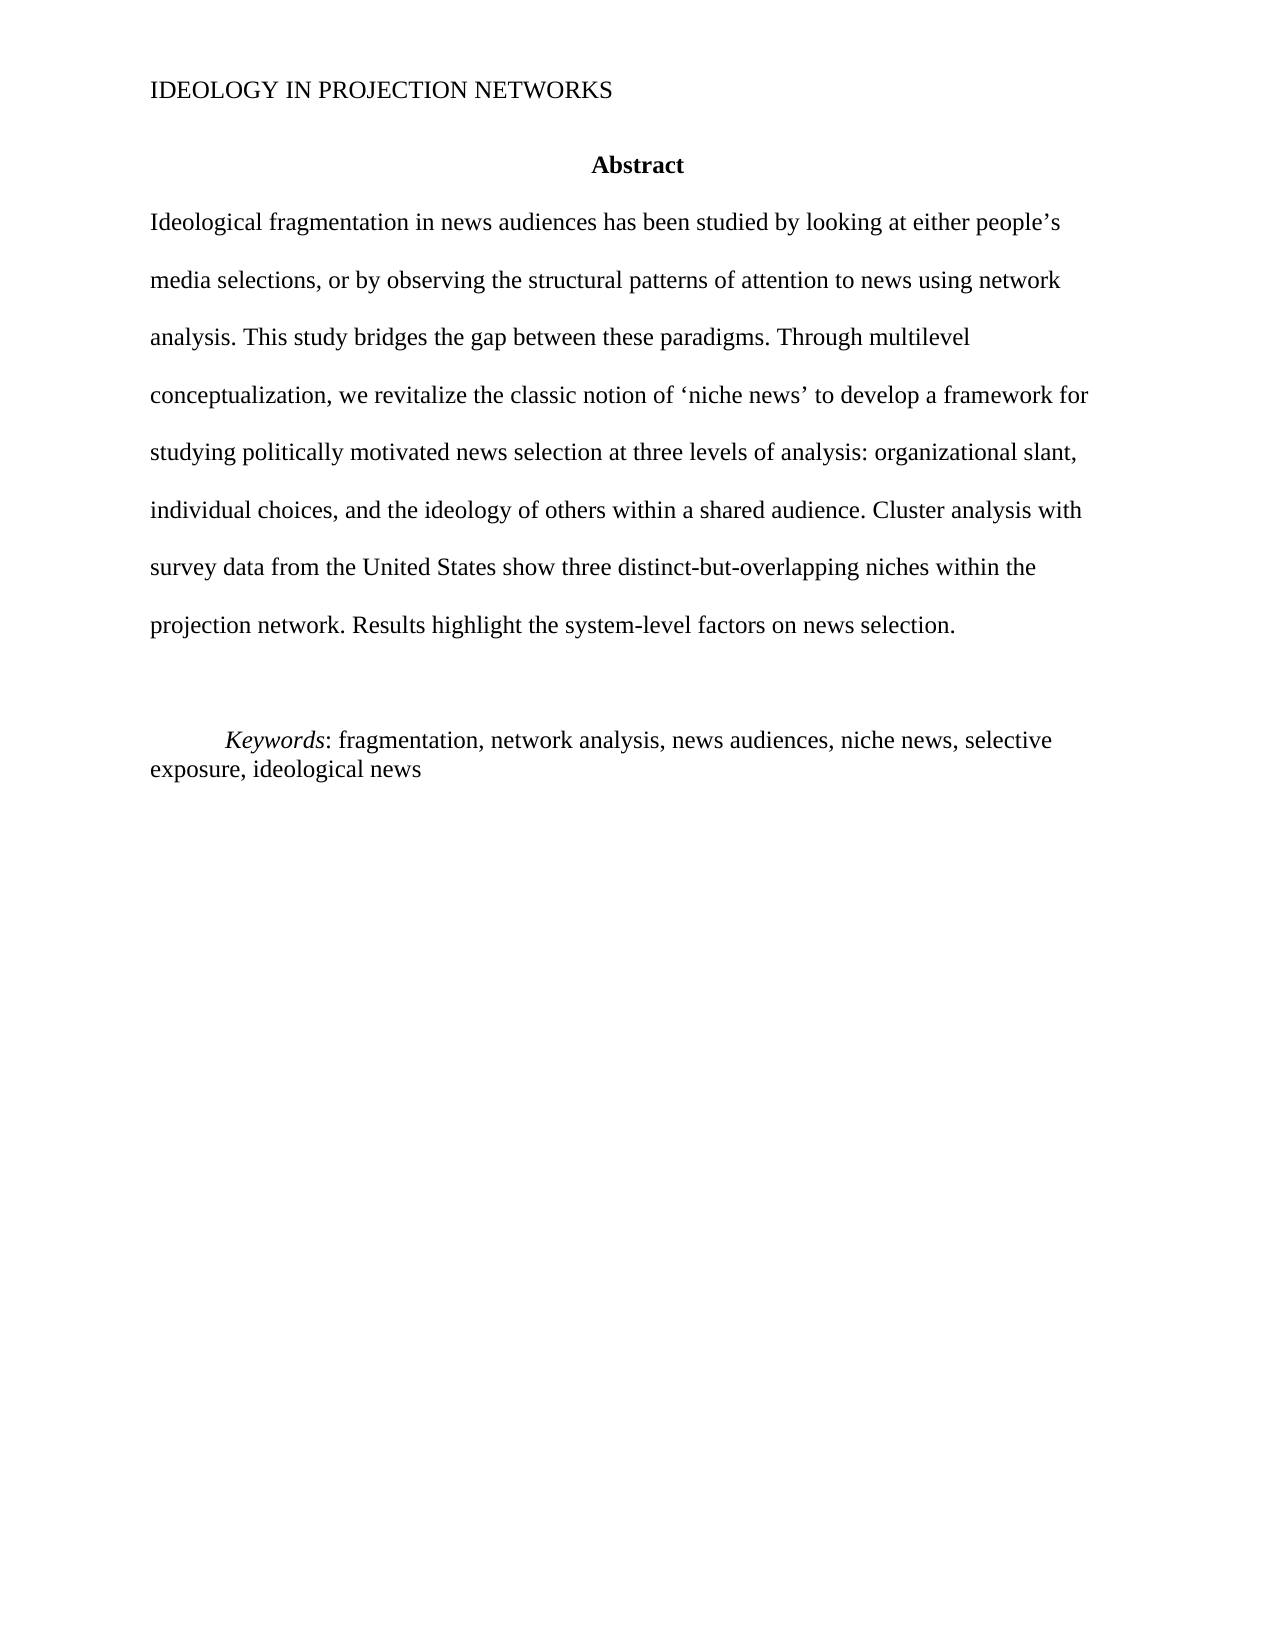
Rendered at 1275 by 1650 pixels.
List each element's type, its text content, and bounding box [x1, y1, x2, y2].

text Keywords: fragmentation, network analysis, news audiences, niche news, selective exposure, ideological news [150, 725, 1125, 782]
text Abstract [150, 150, 1125, 179]
text Ideological fragmentation in news audiences has been studied by looking at either people’s media selections, or by observing the structural patterns of attention to news using network analysis. This study bridges the gap between these paradigms. Through multilevel conceptualization, we revitalize the classic notion of ‘niche news’ to develop a framework for studying politically motivated news selection at three levels of analysis: organizational slant, individual choices, and the ideology of others within a shared audience. Cluster analysis with survey data from the United States show three distinct-but-overlapping niches within the projection network. Results highlight the system-level factors on news selection. [150, 207, 1125, 639]
